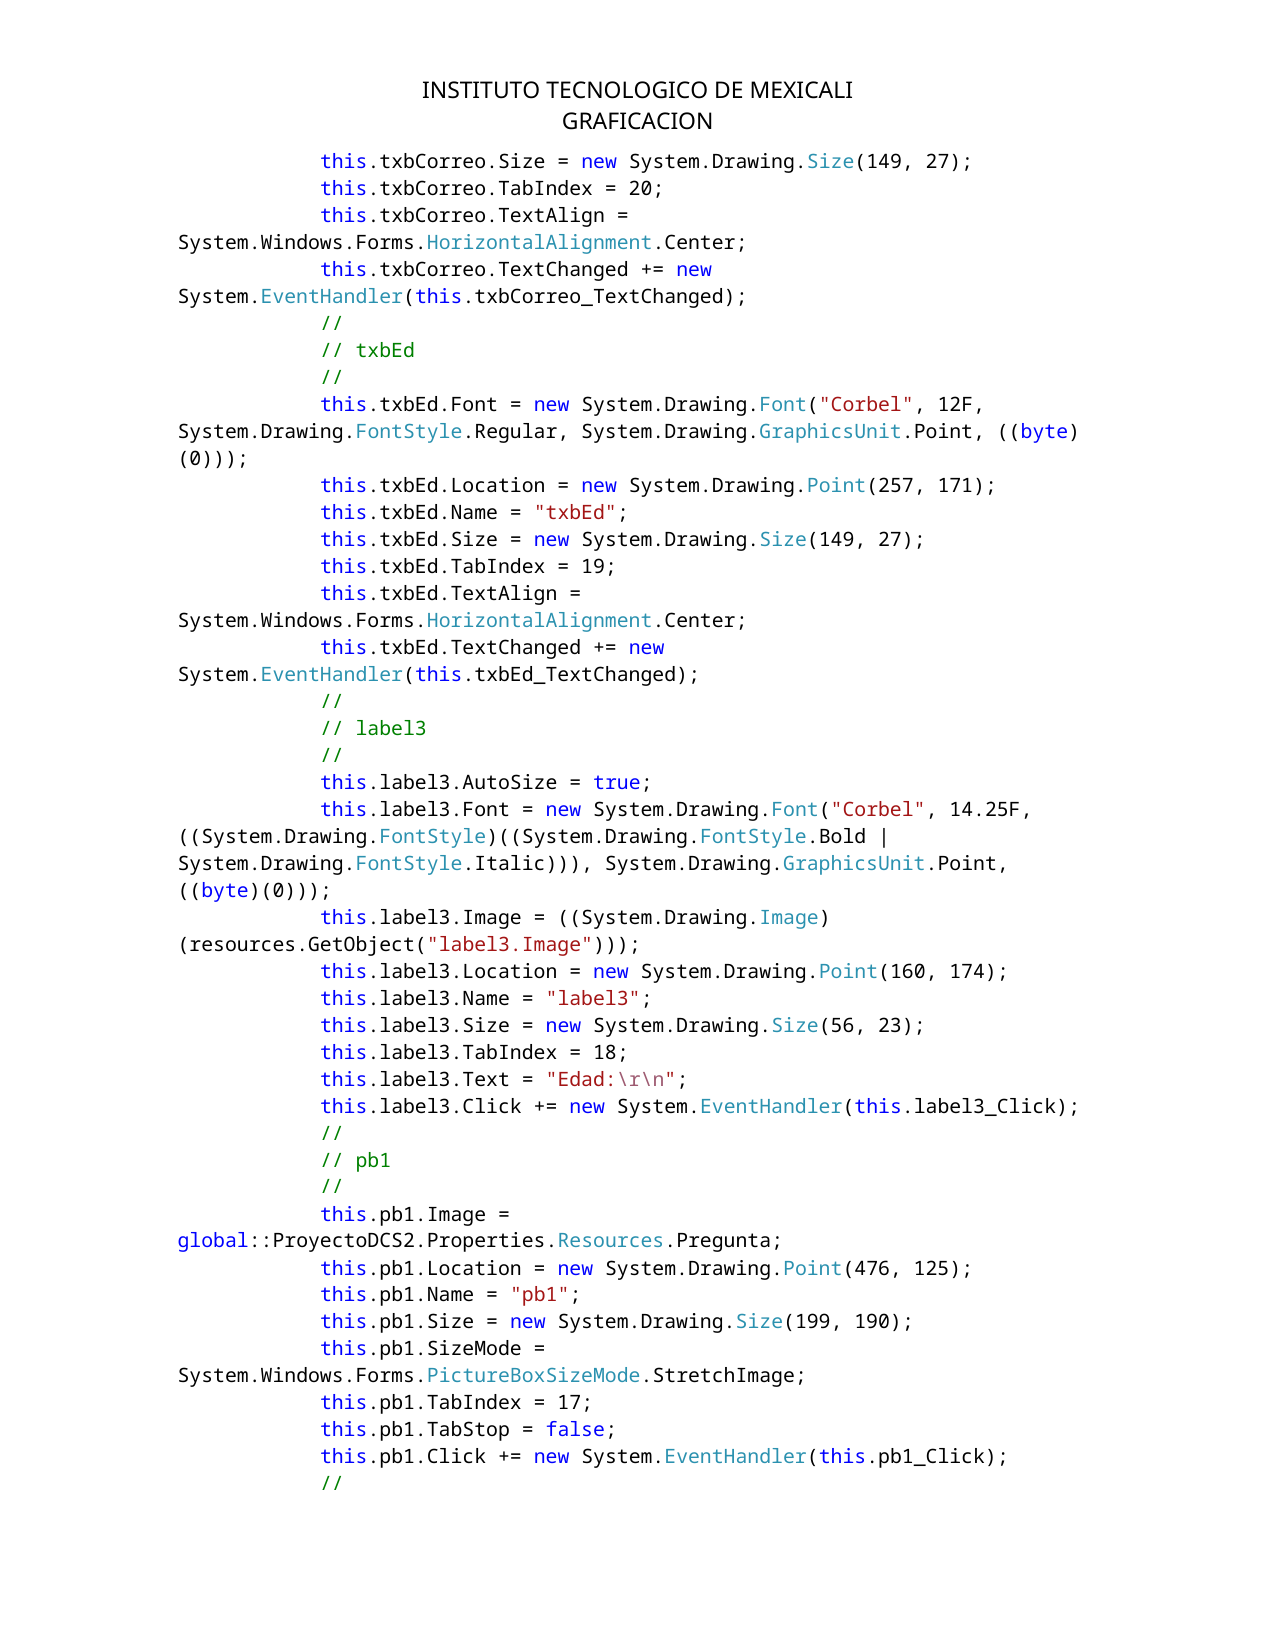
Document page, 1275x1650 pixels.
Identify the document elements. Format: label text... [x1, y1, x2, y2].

text this.txbCorreo.TabIndex = 20; [177, 174, 1098, 202]
text this.pb1.TabStop = false; [177, 1416, 1098, 1443]
text this.label3.Font = new System.Drawing.Font("Corbel", 14.25F, ((System.Drawing.FontStyle)((System.Drawing.FontStyle.Bold | System.Drawing.FontStyle.Italic))), System.Drawing.GraphicsUnit.Point, ((byte)(0))); [177, 795, 1098, 903]
text this.pb1.TabIndex = 17; [177, 1389, 1098, 1416]
text this.txbEd.Font = new System.Drawing.Font("Corbel", 12F, System.Drawing.FontStyle.Regular, System.Drawing.GraphicsUnit.Point, ((byte)(0))); [177, 390, 1098, 471]
text this.label3.Name = "label3"; [177, 984, 1098, 1011]
text this.label3.Image = ((System.Drawing.Image)(resources.GetObject("label3.Image"))); [177, 903, 1098, 957]
text this.txbEd.TabIndex = 19; [177, 552, 1098, 579]
text this.pb1.Name = "pb1"; [177, 1281, 1098, 1308]
text this.txbEd.TextAlign = System.Windows.Forms.HorizontalAlignment.Center; [177, 579, 1098, 633]
text // [177, 1173, 1098, 1200]
text // [177, 363, 1098, 390]
text // txbEd [177, 336, 1098, 363]
text // [177, 687, 1098, 714]
text this.txbEd.Location = new System.Drawing.Point(257, 171); [177, 471, 1098, 498]
text this.label3.Size = new System.Drawing.Size(56, 23); [177, 1011, 1098, 1038]
text this.pb1.Size = new System.Drawing.Size(199, 190); [177, 1308, 1098, 1335]
text // [177, 1469, 1098, 1497]
text this.pb1.SizeMode = System.Windows.Forms.PictureBoxSizeMode.StretchImage; [177, 1335, 1098, 1389]
text // [177, 309, 1098, 336]
text this.label3.Location = new System.Drawing.Point(160, 174); [177, 957, 1098, 984]
text this.label3.TabIndex = 18; [177, 1038, 1098, 1065]
text this.label3.Text = "Edad:\r\n"; [177, 1065, 1098, 1092]
text // [177, 741, 1098, 768]
text this.txbEd.Size = new System.Drawing.Size(149, 27); [177, 525, 1098, 552]
text this.label3.Click += new System.EventHandler(this.label3_Click); [177, 1092, 1098, 1119]
text this.txbEd.TextChanged += new System.EventHandler(this.txbEd_TextChanged); [177, 633, 1098, 687]
text // pb1 [177, 1146, 1098, 1173]
text // [177, 1119, 1098, 1146]
text this.txbCorreo.TextChanged += new System.EventHandler(this.txbCorreo_TextChanged); [177, 256, 1098, 309]
text // label3 [177, 714, 1098, 741]
text this.label3.AutoSize = true; [177, 768, 1098, 795]
text this.pb1.Location = new System.Drawing.Point(476, 125); [177, 1254, 1098, 1281]
text this.txbCorreo.TextAlign = System.Windows.Forms.HorizontalAlignment.Center; [177, 202, 1098, 256]
text this.txbCorreo.Size = new System.Drawing.Size(149, 27); [177, 148, 1098, 174]
text this.txbEd.Name = "txbEd"; [177, 498, 1098, 525]
text this.pb1.Click += new System.EventHandler(this.pb1_Click); [177, 1443, 1098, 1469]
text this.pb1.Image = global::ProyectoDCS2.Properties.Resources.Pregunta; [177, 1200, 1098, 1254]
